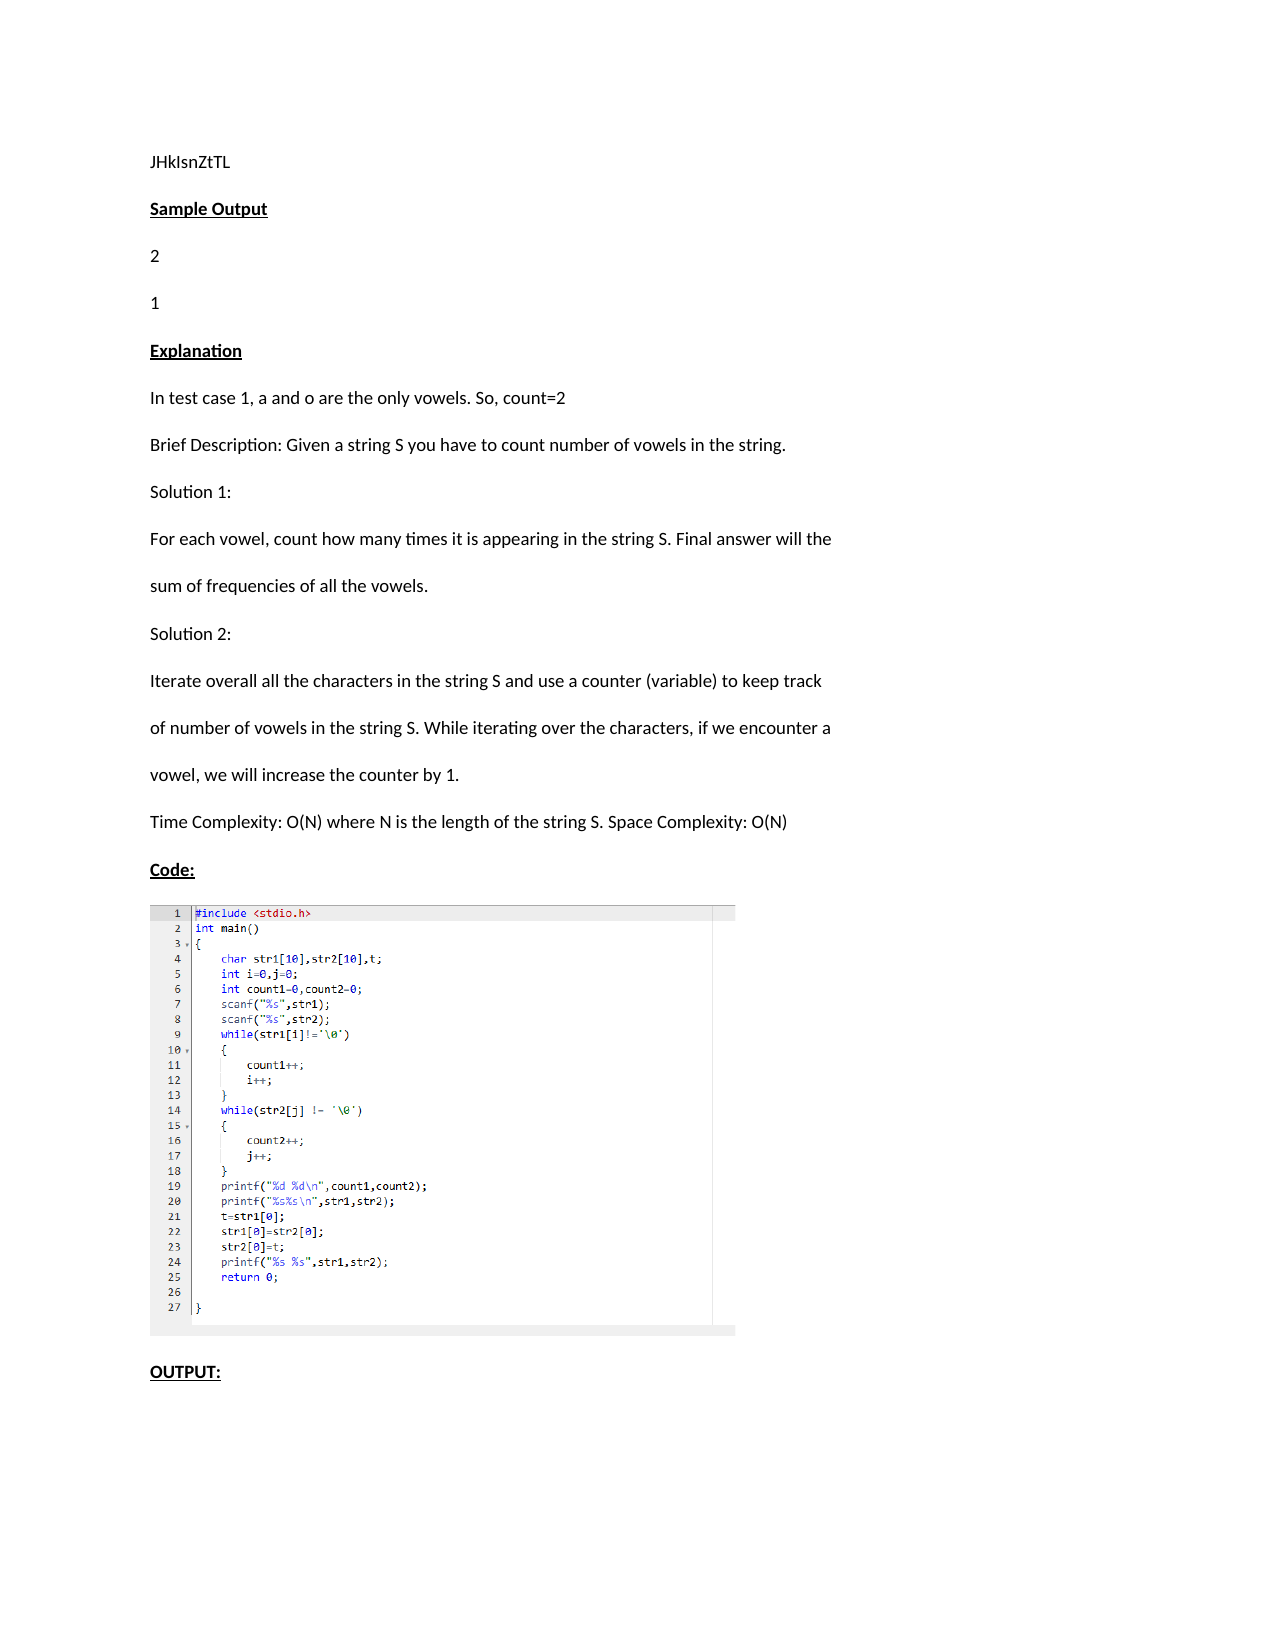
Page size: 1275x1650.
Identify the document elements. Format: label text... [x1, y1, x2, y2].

text Solution 1: [150, 480, 1125, 503]
text OUTPUT: [150, 1360, 1125, 1383]
text Sample Output [150, 197, 1125, 220]
text sum of frequencies of all the vowels. [150, 575, 1125, 598]
text of number of vowels in the string S. While iterating over the characters, if we encounter a [150, 716, 1125, 739]
text JHkIsnZtTL [150, 150, 1125, 173]
picture [150, 905, 736, 1336]
text 1 [150, 292, 1125, 314]
text Iterate overall all the characters in the string S and use a counter (variable) to keep track [150, 669, 1125, 692]
text Solution 2: [150, 622, 1125, 645]
text Time Complexity: O(N) where N is the length of the string S. Space Complexity: O(N) [150, 811, 1125, 833]
text Code: [150, 858, 1125, 881]
text Explanation [150, 339, 1125, 362]
text Brief Description: Given a string S you have to count number of vowels in the string. [150, 433, 1125, 456]
text vowel, we will increase the counter by 1. [150, 763, 1125, 786]
text In test case 1, a and o are the only vowels. So, count=2 [150, 386, 1125, 409]
text 2 [150, 244, 1125, 267]
text For each vowel, count how many times it is appearing in the string S. Final answer will the [150, 527, 1125, 550]
